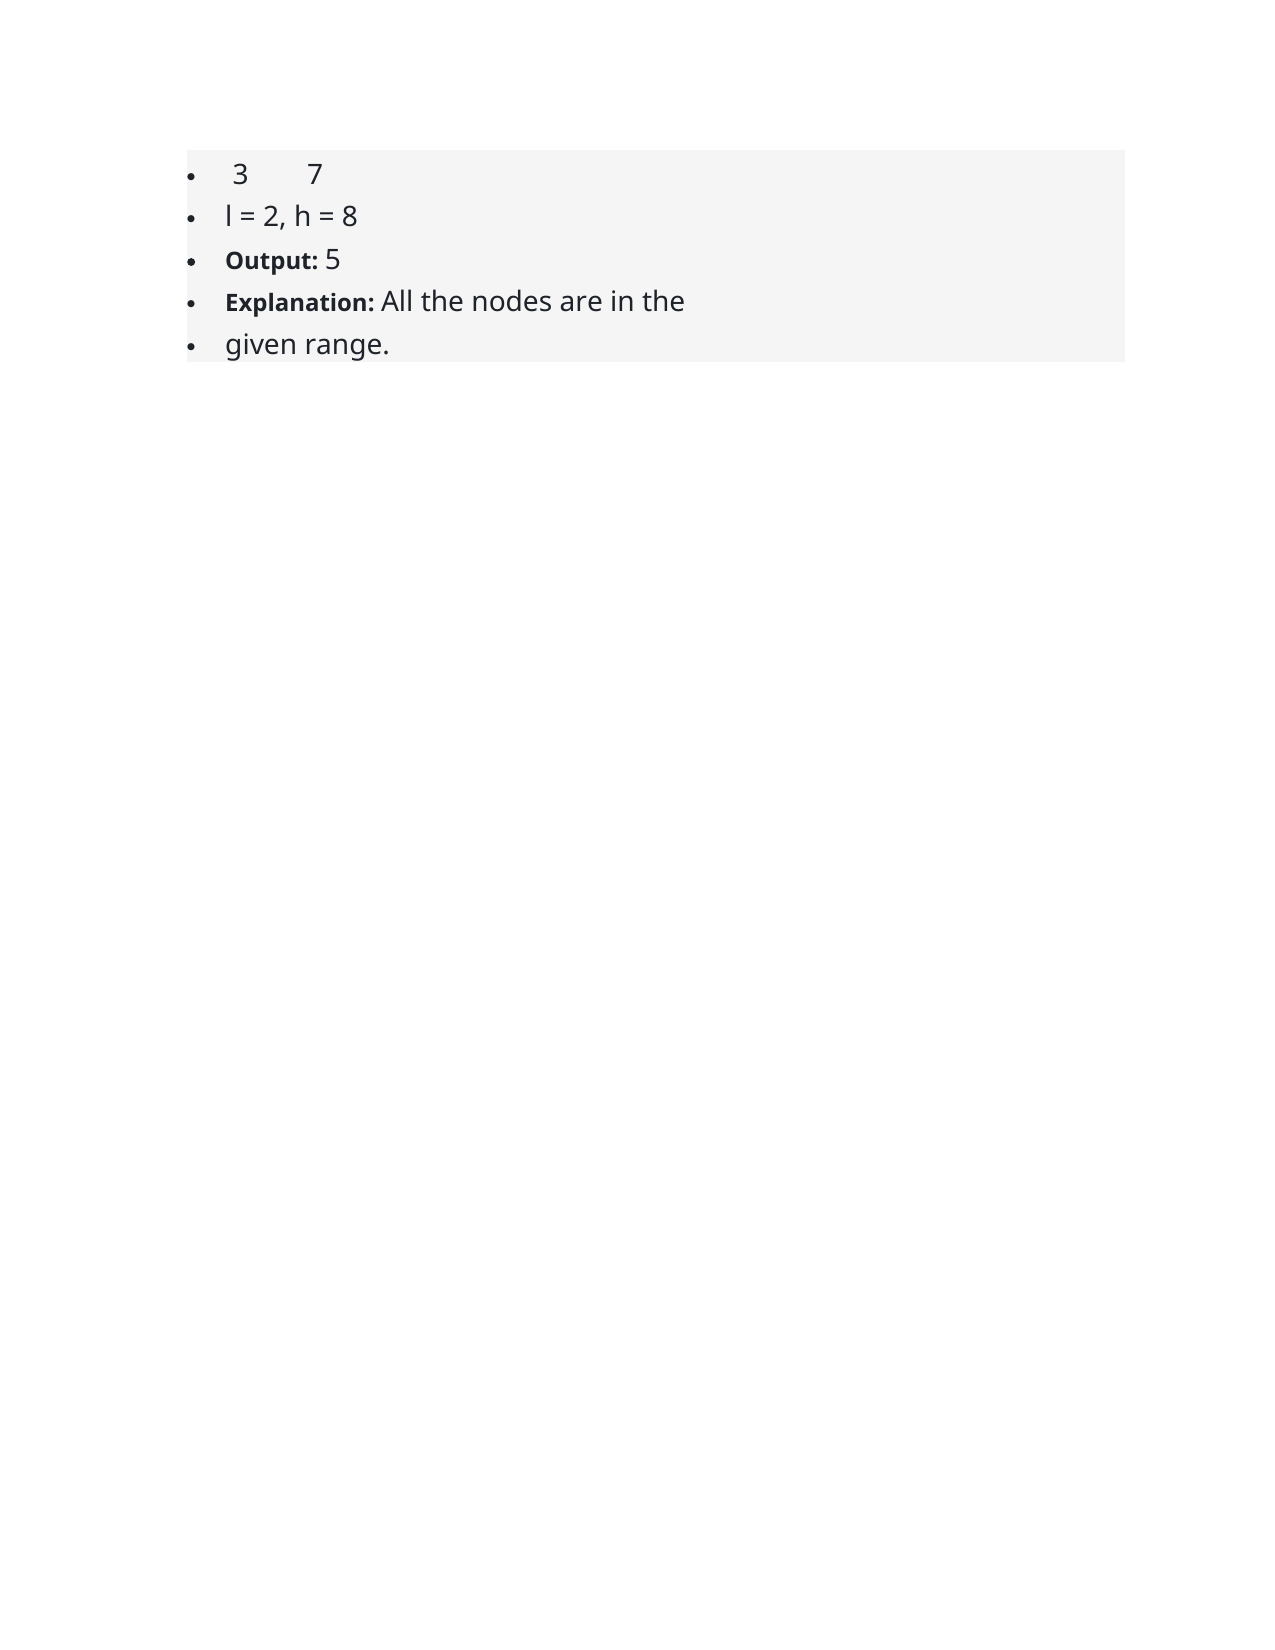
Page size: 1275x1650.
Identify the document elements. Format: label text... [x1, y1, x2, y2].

list Explanation: All the nodes are in the [187, 277, 1125, 320]
list given range. [187, 320, 1125, 362]
list 3 7 [187, 150, 1125, 192]
list Output: 5 [187, 235, 1125, 277]
list l = 2, h = 8 [187, 192, 1125, 235]
